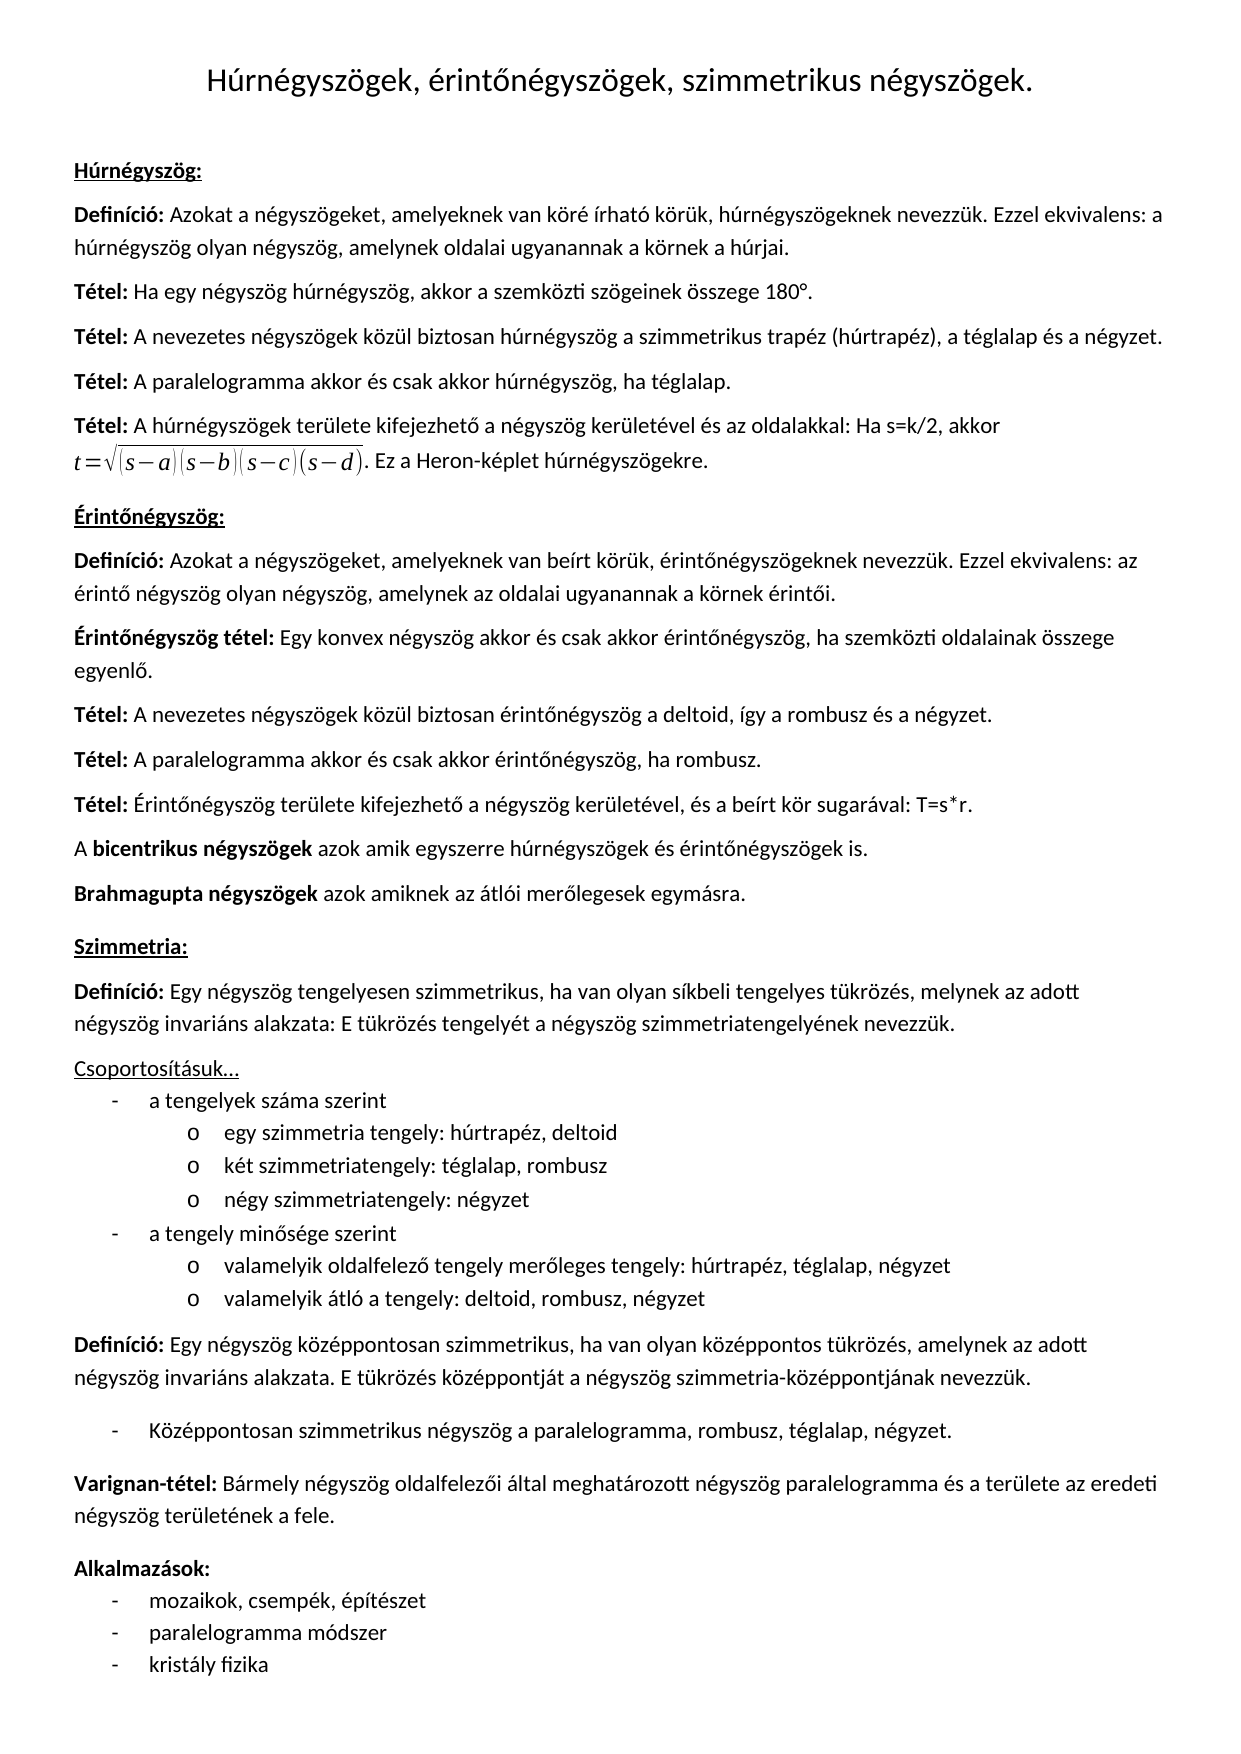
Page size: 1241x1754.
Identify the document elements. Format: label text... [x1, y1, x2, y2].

list valamelyik oldalfelező tengely merőleges tengely: húrtrapéz, téglalap, négyzet [186, 1251, 1167, 1280]
text Tétel: A paralelogramma akkor és csak akkor húrnégyszög, ha téglalap. [74, 367, 1167, 395]
list négy szimmetriatengely: négyzet [186, 1185, 1167, 1214]
text Szimmetria: [74, 932, 1167, 960]
list egy szimmetria tengely: húrtrapéz, deltoid [186, 1118, 1167, 1147]
list mozaikok, csempék, építészet [111, 1586, 1167, 1614]
text A bicentrikus négyszögek azok amik egyszerre húrnégyszögek és érintőnégyszögek is. [74, 834, 1167, 862]
text Tétel: A nevezetes négyszögek közül biztosan érintőnégyszög a deltoid, így a rombusz és a négyzet. [74, 700, 1167, 728]
text Definíció: Egy négyszög középpontosan szimmetrikus, ha van olyan középpontos tükrözés, amelynek az adott négyszög invariáns alakzata. E tükrözés középpontját a négyszög szimmetria-középpontjának nevezzük. [74, 1331, 1167, 1391]
text Érintőnégyszög tétel: Egy konvex négyszög akkor és csak akkor érintőnégyszög, ha szemközti oldalainak összege egyenlő. [74, 623, 1167, 684]
text Csoportosításuk… [74, 1054, 1167, 1082]
text Húrnégyszög: [74, 156, 1167, 184]
list két szimmetriatengely: téglalap, rombusz [186, 1152, 1167, 1181]
list a tengelyek száma szerint [111, 1086, 1167, 1114]
text Alkalmazások: [74, 1554, 1167, 1582]
text Tétel: A húrnégyszögek területe kifejezhető a négyszög kerületével és az oldalakkal: Ha s=k/2, akkor . Ez a Heron-képlet húrnégyszögekre. [74, 411, 1167, 477]
list valamelyik átló a tengely: deltoid, rombusz, négyzet [186, 1284, 1167, 1314]
list paralelogramma módszer [111, 1618, 1167, 1646]
text Tétel: A paralelogramma akkor és csak akkor érintőnégyszög, ha rombusz. [74, 745, 1167, 773]
text Definíció: Azokat a négyszögeket, amelyeknek van köré írható körük, húrnégyszögeknek nevezzük. Ezzel ekvivalens: a húrnégyszög olyan négyszög, amelynek oldalai ugyanannak a körnek a húrjai. [74, 201, 1167, 261]
text Definíció: Azokat a négyszögeket, amelyeknek van beírt körük, érintőnégyszögeknek nevezzük. Ezzel ekvivalens: az érintő négyszög olyan négyszög, amelynek az oldalai ugyanannak a körnek érintői. [74, 547, 1167, 607]
list kristály fizika [111, 1651, 1167, 1678]
text Tétel: Érintőnégyszög területe kifejezhető a négyszög kerületével, és a beírt kör sugarával: T=s*r. [74, 790, 1167, 818]
text Érintőnégyszög: [74, 502, 1167, 530]
list Középpontosan szimmetrikus négyszög a paralelogramma, rombusz, téglalap, négyzet. [111, 1416, 1167, 1444]
text Tétel: A nevezetes négyszögek közül biztosan húrnégyszög a szimmetrikus trapéz (húrtrapéz), a téglalap és a négyzet. [74, 322, 1167, 350]
text Húrnégyszögek, érintőnégyszögek, szimmetrikus négyszögek. [74, 59, 1167, 100]
text Definíció: Egy négyszög tengelyesen szimmetrikus, ha van olyan síkbeli tengelyes tükrözés, melynek az adott négyszög invariáns alakzata: E tükrözés tengelyét a négyszög szimmetriatengelyének nevezzük. [74, 977, 1167, 1037]
list a tengely minősége szerint [111, 1219, 1167, 1247]
text Brahmagupta négyszögek azok amiknek az átlói merőlegesek egymásra. [74, 879, 1167, 907]
text Varignan-tétel: Bármely négyszög oldalfelezői által meghatározott négyszög paralelogramma és a területe az eredeti négyszög területének a fele. [74, 1469, 1167, 1529]
text Tétel: Ha egy négyszög húrnégyszög, akkor a szemközti szögeinek összege 180°. [74, 277, 1167, 305]
